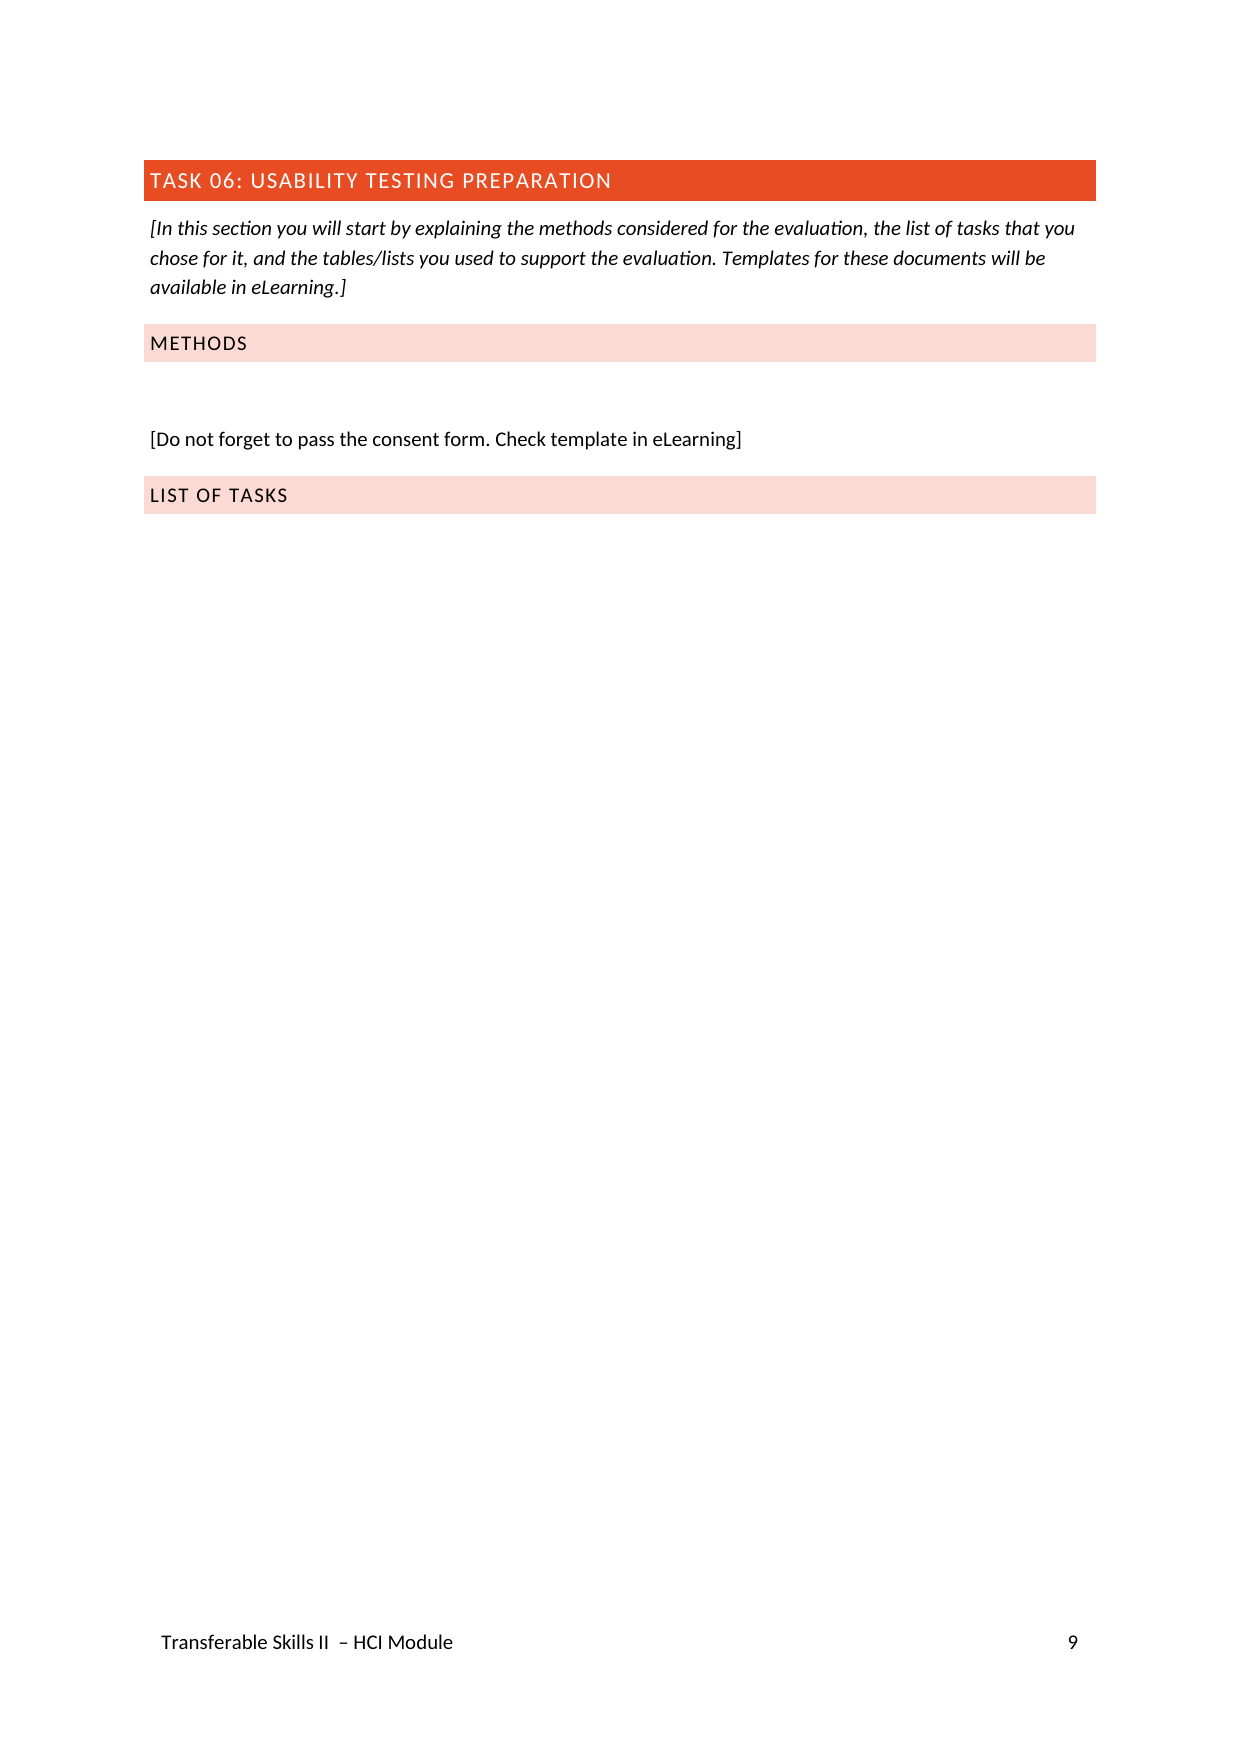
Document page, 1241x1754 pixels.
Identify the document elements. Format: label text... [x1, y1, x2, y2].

subtitle Methods [150, 330, 1090, 356]
subtitle TASK 06: Usability Testing Preparation [150, 167, 1090, 195]
subtitle List of Tasks [150, 482, 1090, 508]
text [Do not forget to pass the consent form. Check template in eLearning] [150, 426, 1090, 451]
text [In this section you will start by explaining the methods considered for the evaluation, the list of tasks that you chose for it, and the tables/lists you used to support the evaluation. Templates for these documents will be available in eLearning.] [150, 216, 1090, 299]
